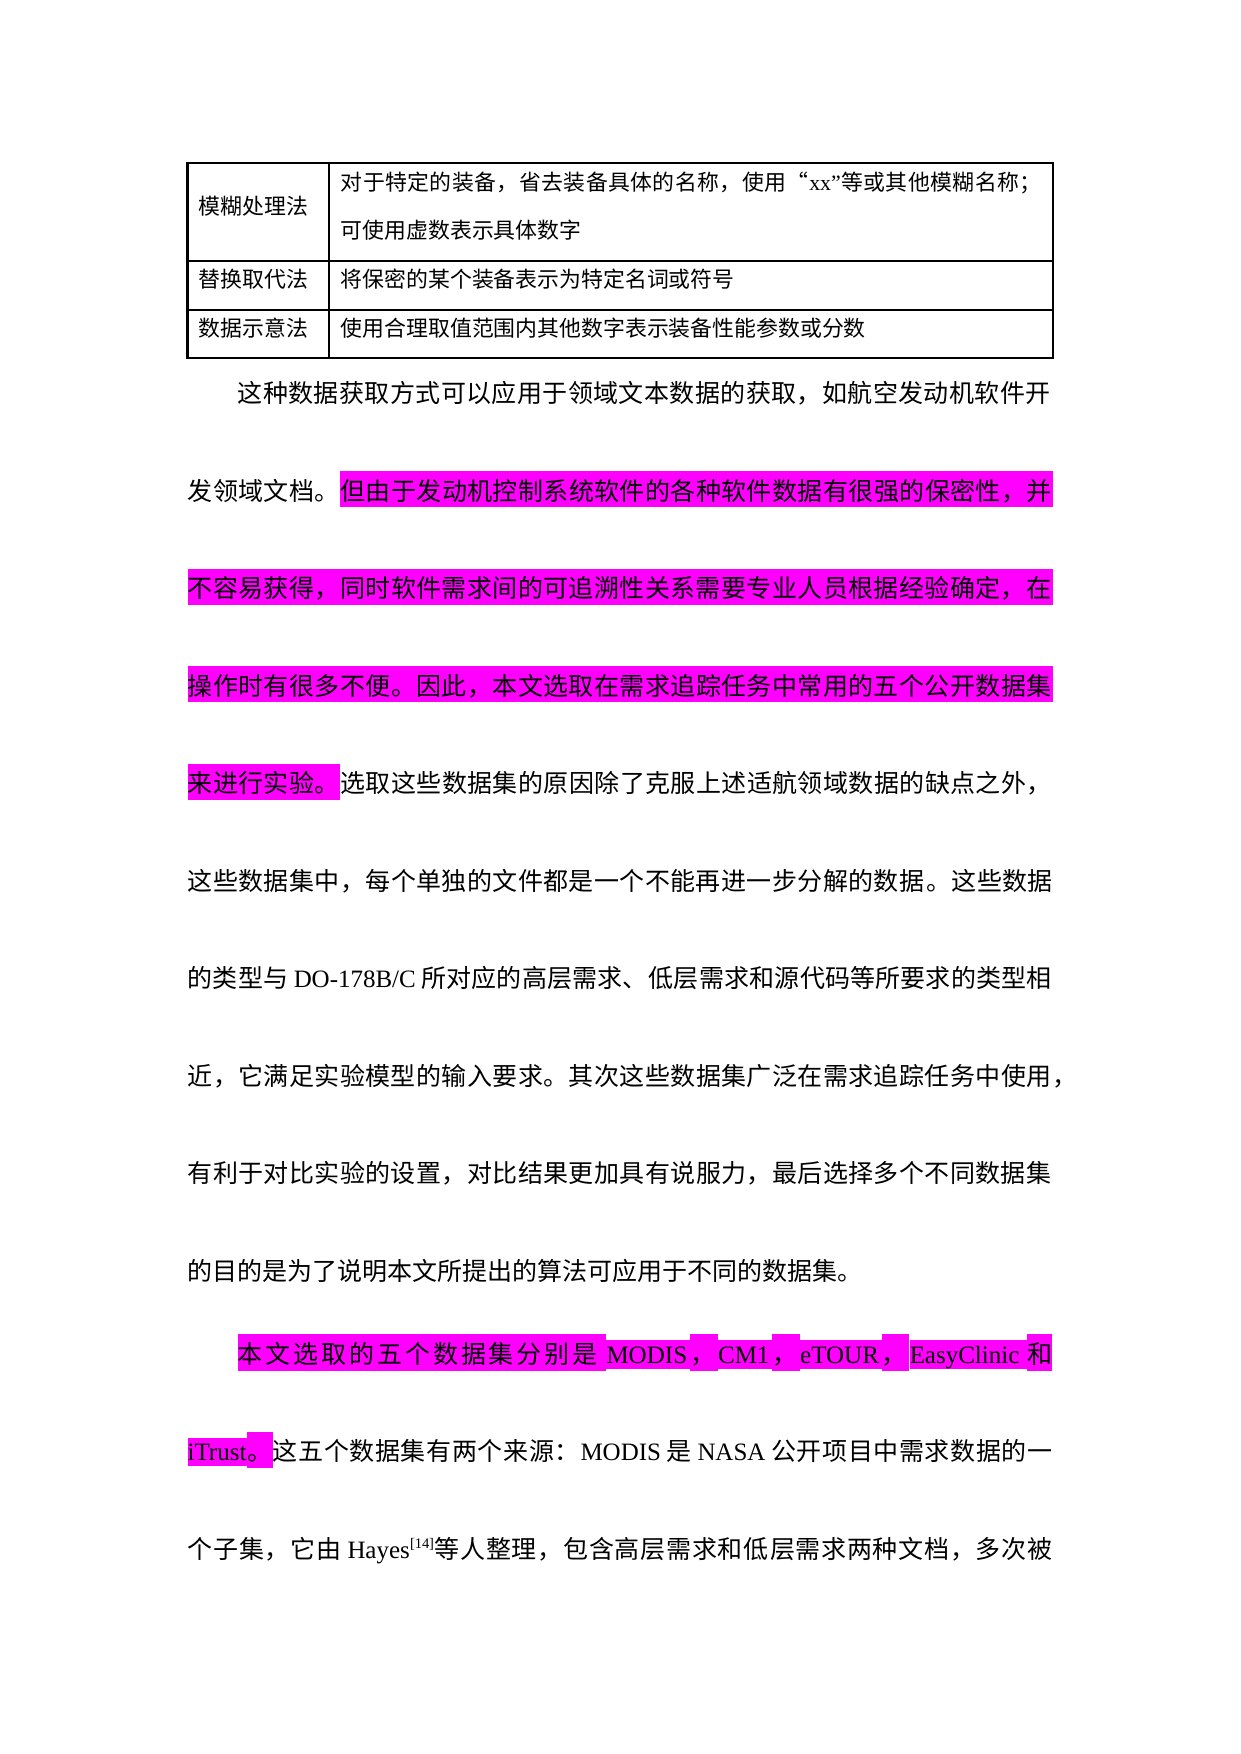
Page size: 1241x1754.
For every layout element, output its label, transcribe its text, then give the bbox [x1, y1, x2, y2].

table_cell 模糊处理法 [189, 164, 328, 259]
table_cell 将保密的某个装备表示为特定名词或符号 [330, 262, 1052, 308]
table_cell 替换取代法 [189, 262, 328, 308]
table_cell 对于特定的装备，省去装备具体的名称，使用“xx”等或其他模糊名称；可使用虚数表示具体数字 [330, 164, 1052, 259]
table_cell 数据示意法 [189, 311, 328, 357]
text 这种数据获取方式可以应用于领域文本数据的获取，如航空发动机软件开发领域文档。但由于发动机控制系统软件的各种软件数据有很强的保密性，并不容易获得，同时软件需求间的可追溯性关系需要专业人员根据经验确定，在操作时有很多不便。因此，本文选取在需求追踪任务中常用的五个公开数据集来进行实验。选取这些数据集的原因除了克服上述适航领域数据的缺点之外，这些数据集中，每个单独的文件都是一个不能再进一步分解的数据。这些数据的类型与DO-178B/C所对应的高层需求、低层需求和源代码等所要求的类型相近，它满足实验模型的输入要求。其次这些数据集广泛在需求追踪任务中使用，有利于对比实验的设置，对比结果更加具有说服力，最后选择多个不同数据集的目的是为了说明本文所提出的算法可应用于不同的数据集。 [187, 359, 1053, 1302]
table_cell 使用合理取值范围内其他数字表示装备性能参数或分数 [330, 311, 1052, 357]
